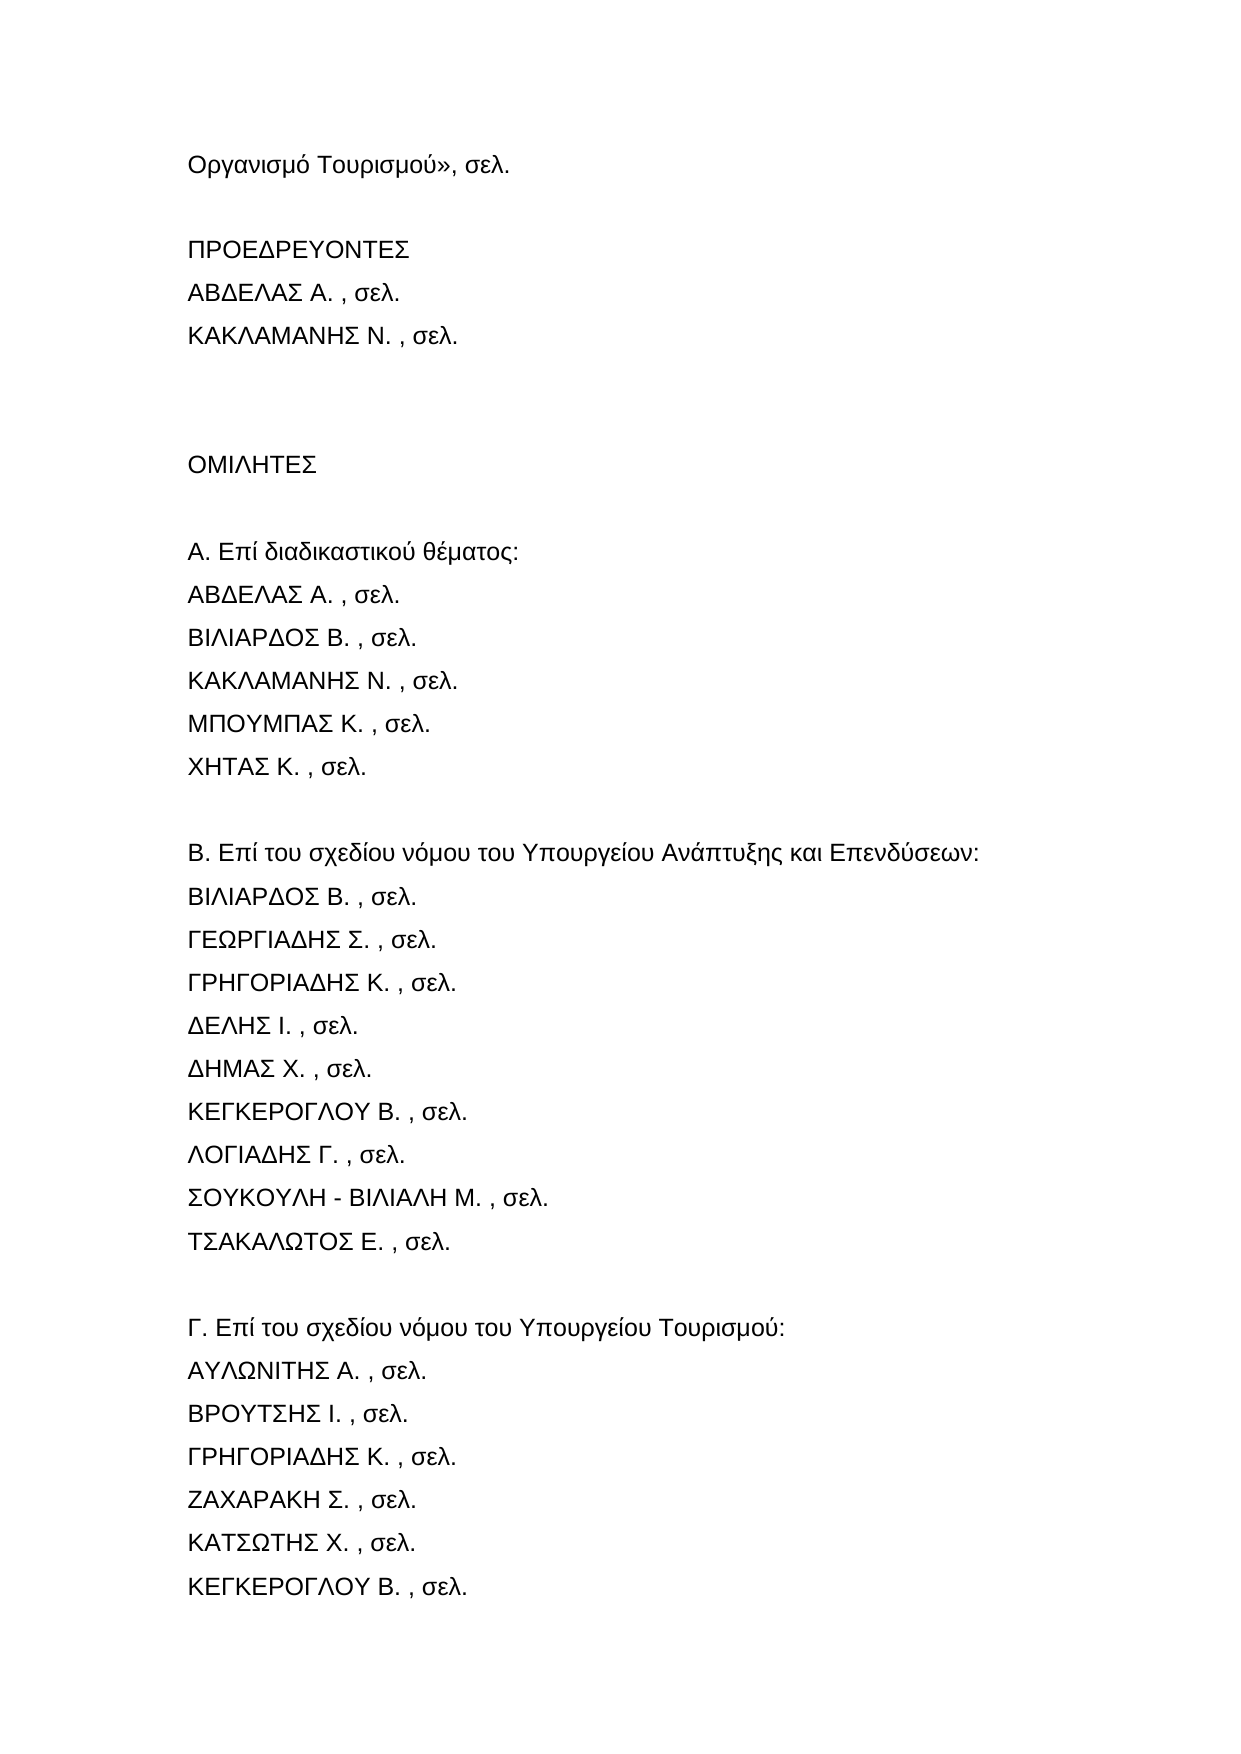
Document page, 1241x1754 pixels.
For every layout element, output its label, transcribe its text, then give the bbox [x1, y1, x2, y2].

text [187, 493, 1053, 1600]
text ΚΑΚΛΑΜΑΝΗΣ Ν. , σελ. [187, 321, 1053, 350]
text ΑΒΔΕΛΑΣ Α. , σελ. [187, 278, 1053, 307]
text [187, 150, 1053, 221]
text ΟΜΙΛΗΤΕΣ [187, 450, 1053, 479]
text ΠΡΟΕΔΡΕΥΟΝΤΕΣ [187, 235, 1053, 263]
